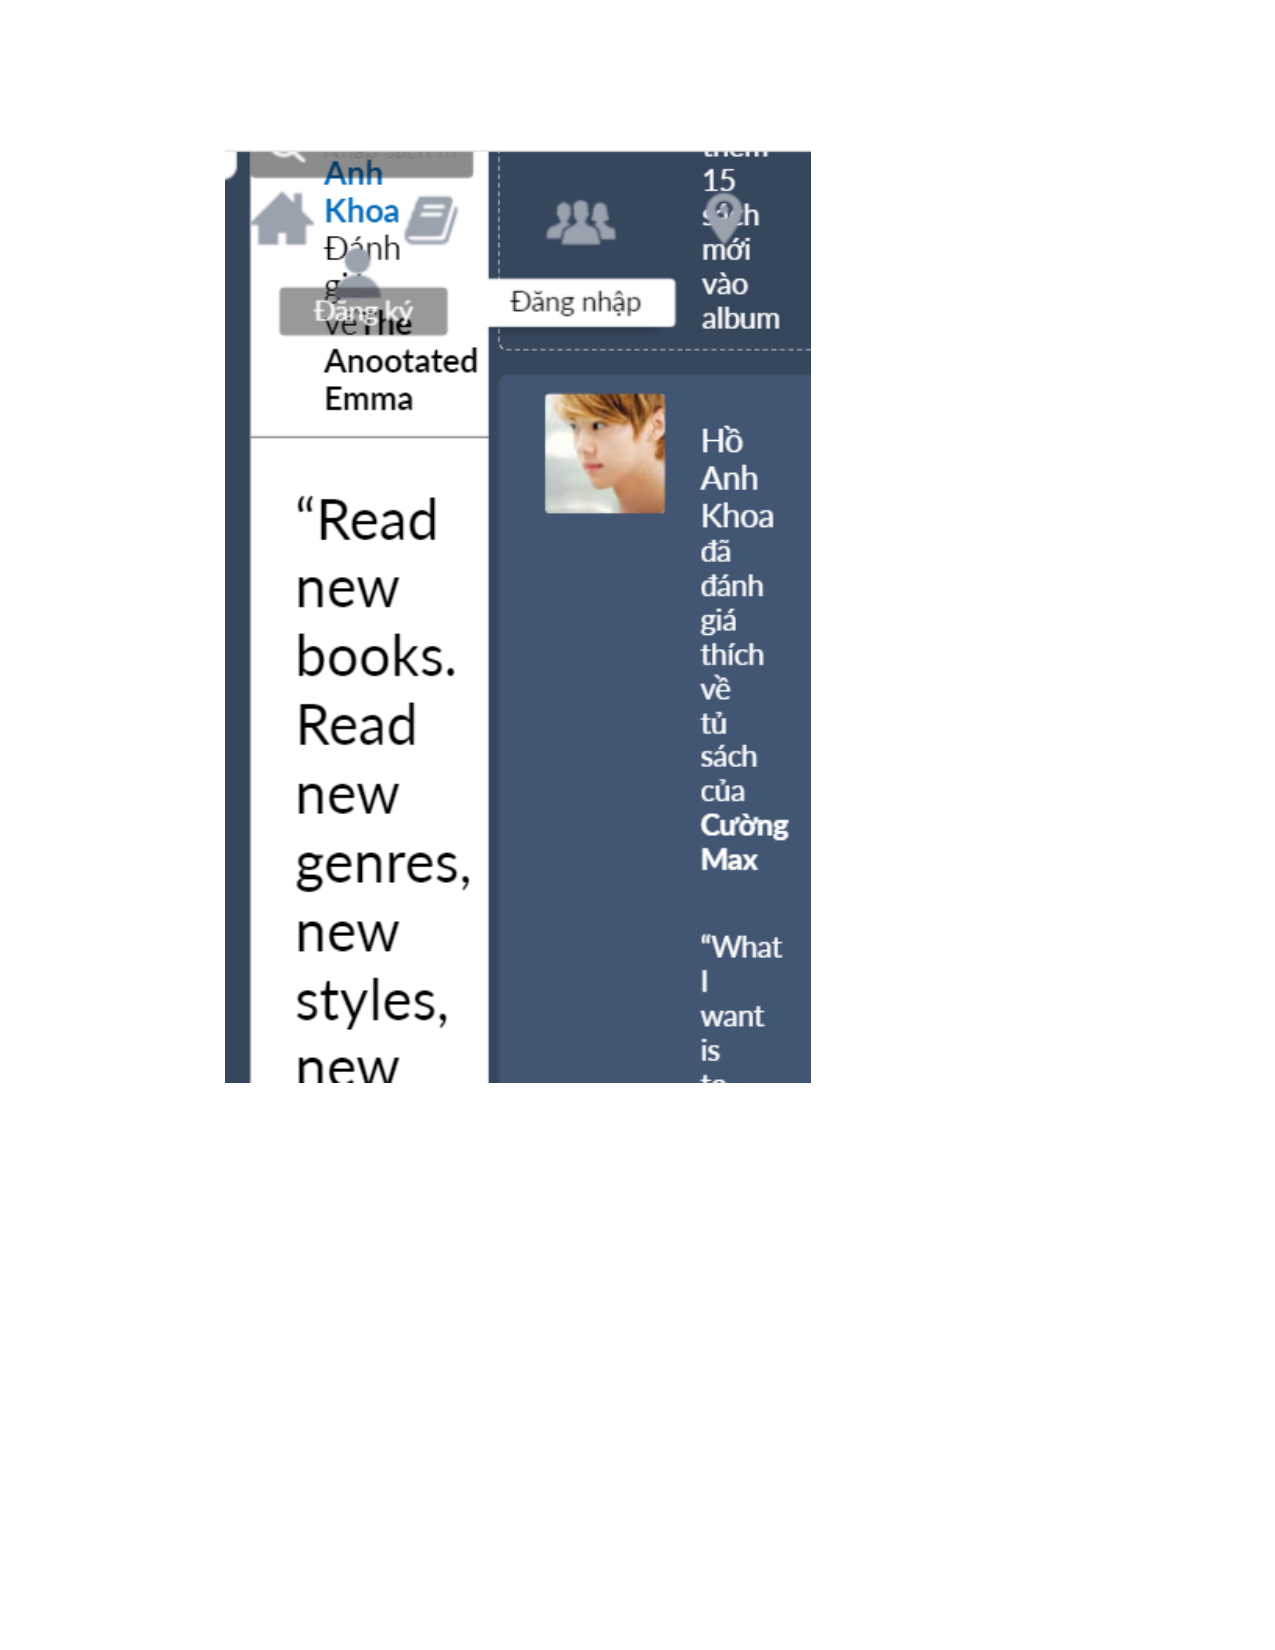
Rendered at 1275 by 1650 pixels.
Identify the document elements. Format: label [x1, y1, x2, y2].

picture [225, 150, 811, 1083]
